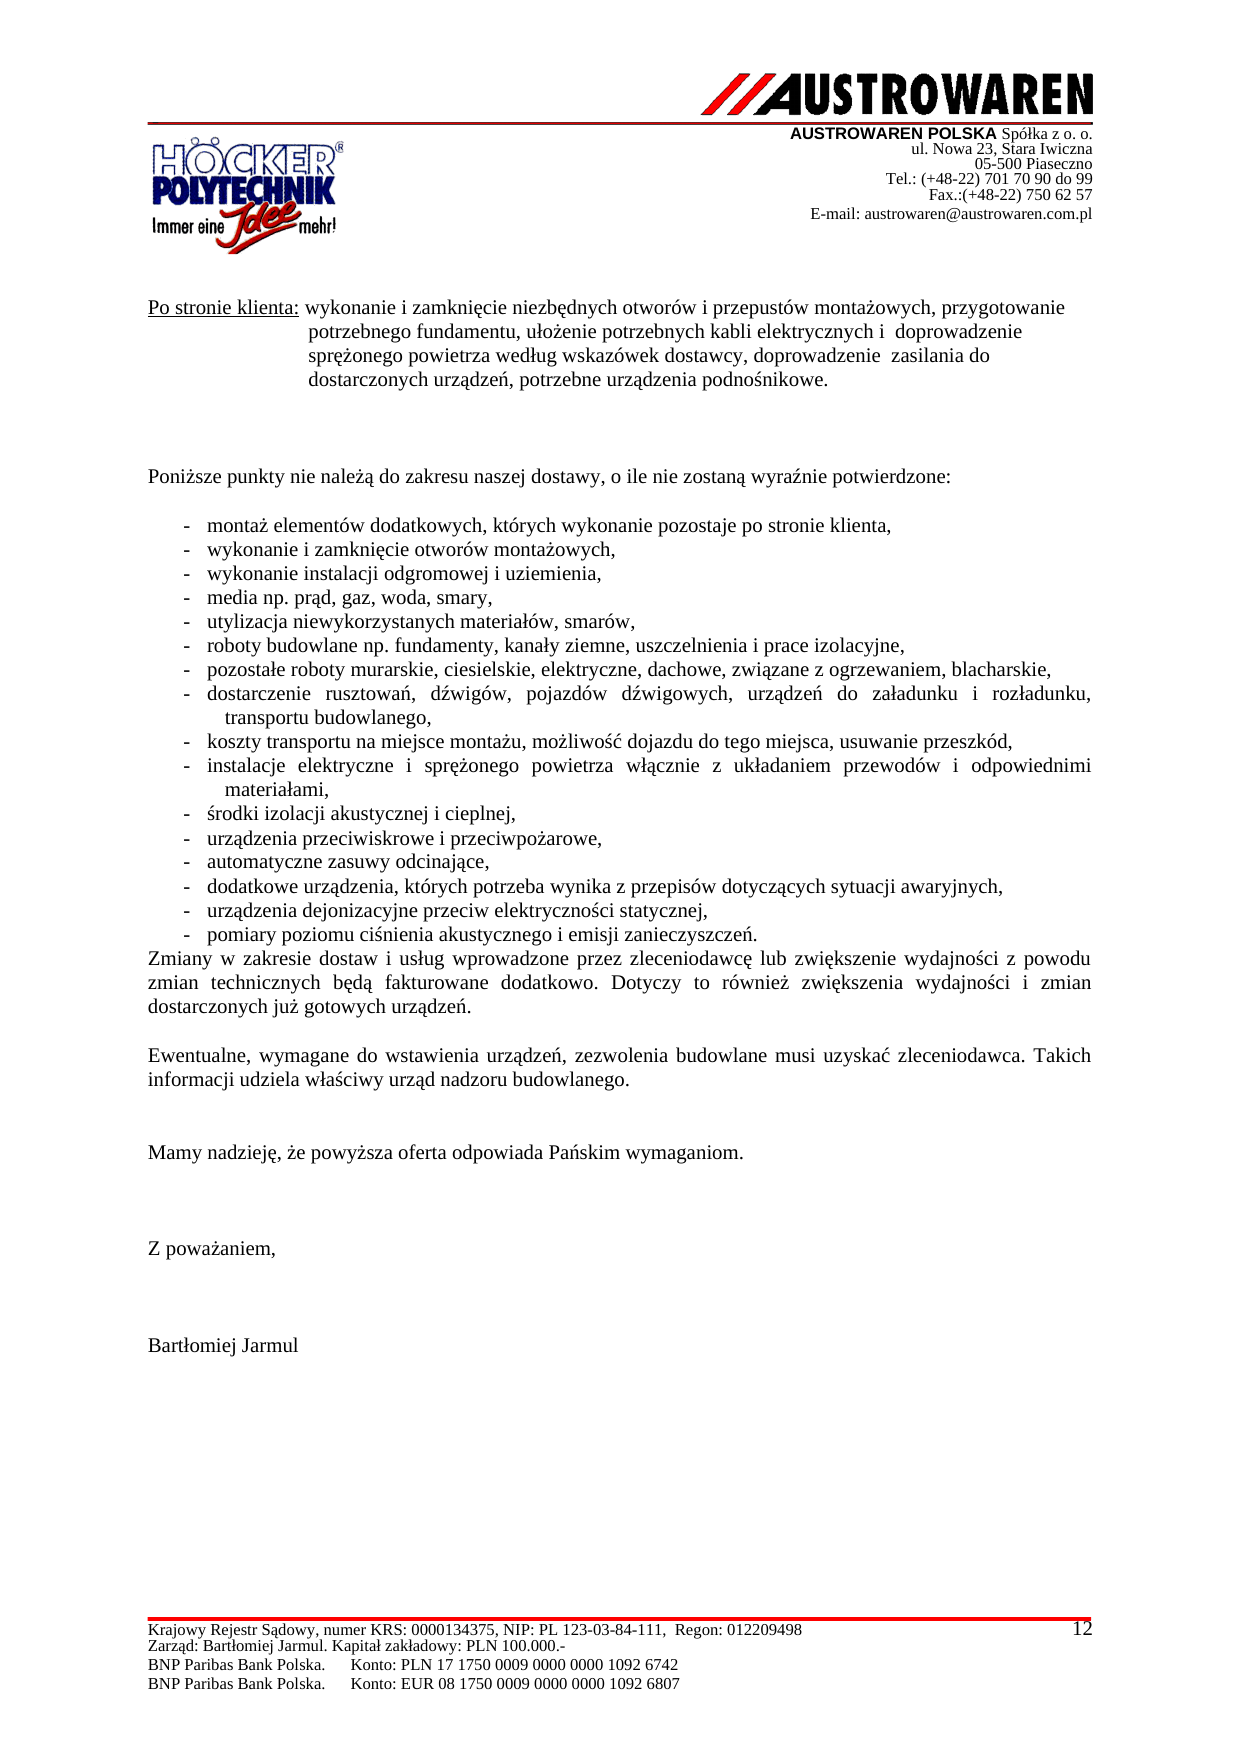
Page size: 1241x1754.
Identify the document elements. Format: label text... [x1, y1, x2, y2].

list wykonanie i zamknięcie otworów montażowych, [183, 537, 1092, 561]
list instalacje elektryczne i sprężonego powietrza włącznie z układaniem przewodów i odpowiednimi materiałami, [183, 753, 1092, 801]
text Zmiany w zakresie dostaw i usług wprowadzone przez zleceniodawcę lub zwiększenie wydajności z powodu zmian technicznych będą fakturowane dodatkowo. Dotyczy to również zwiększenia wydajności i zmian dostarczonych już gotowych urządzeń. [148, 946, 1092, 1018]
list środki izolacji akustycznej i cieplnej, [183, 801, 1092, 825]
list media np. prąd, gaz, woda, smary, [183, 585, 1092, 609]
text Ewentualne, wymagane do wstawienia urządzeń, zezwolenia budowlane musi uzyskać zleceniodawca. Takich informacji udziela właściwy urząd nadzoru budowlanego. [148, 1043, 1092, 1091]
list pomiary poziomu ciśnienia akustycznego i emisji zanieczyszczeń. [183, 922, 1092, 946]
list utylizacja niewykorzystanych materiałów, smarów, [183, 609, 1092, 633]
text Bartłomiej Jarmul [148, 1333, 1092, 1357]
text Z poważaniem, [148, 1236, 1092, 1260]
list wykonanie instalacji odgromowej i uziemienia, [183, 561, 1092, 585]
list urządzenia przeciwiskrowe i przeciwpożarowe, [183, 825, 1092, 849]
list dostarczenie rusztowań, dźwigów, pojazdów dźwigowych, urządzeń do załadunku i rozładunku, transportu budowlanego, [183, 681, 1092, 729]
list urządzenia dejonizacyjne przeciw elektryczności statycznej, [183, 898, 1092, 922]
picture [150, 136, 344, 255]
picture [147, 73, 1093, 127]
list koszty transportu na miejsce montażu, możliwość dojazdu do tego miejsca, usuwanie przeszkód, [183, 729, 1092, 753]
list automatyczne zasuwy odcinające, [183, 849, 1092, 873]
list dodatkowe urządzenia, których potrzeba wynika z przepisów dotyczących sytuacji awaryjnych, [183, 873, 1092, 898]
text Poniższe punkty nie należą do zakresu naszej dostawy, o ile nie zostaną wyraźnie potwierdzone: [148, 463, 1092, 488]
list montaż elementów dodatkowych, których wykonanie pozostaje po stronie klienta, [183, 513, 1092, 537]
list pozostałe roboty murarskie, ciesielskie, elektryczne, dachowe, związane z ogrzewaniem, blacharskie, [183, 657, 1092, 681]
list roboty budowlane np. fundamenty, kanały ziemne, uszczelnienia i prace izolacyjne, [183, 633, 1092, 657]
text Po stronie klienta: wykonanie i zamknięcie niezbędnych otworów i przepustów montażowych, przygotowanie [148, 295, 1092, 319]
picture [147, 1617, 1092, 1623]
text Mamy nadzieję, że powyższa oferta odpowiada Pańskim wymaganiom. [148, 1140, 1092, 1164]
text potrzebnego fundamentu, ułożenie potrzebnych kabli elektrycznych i doprowadzenie sprężonego powietrza według wskazówek dostawcy, doprowadzenie zasilania do dostarczonych urządzeń, potrzebne urządzenia podnośnikowe. [148, 319, 1092, 391]
